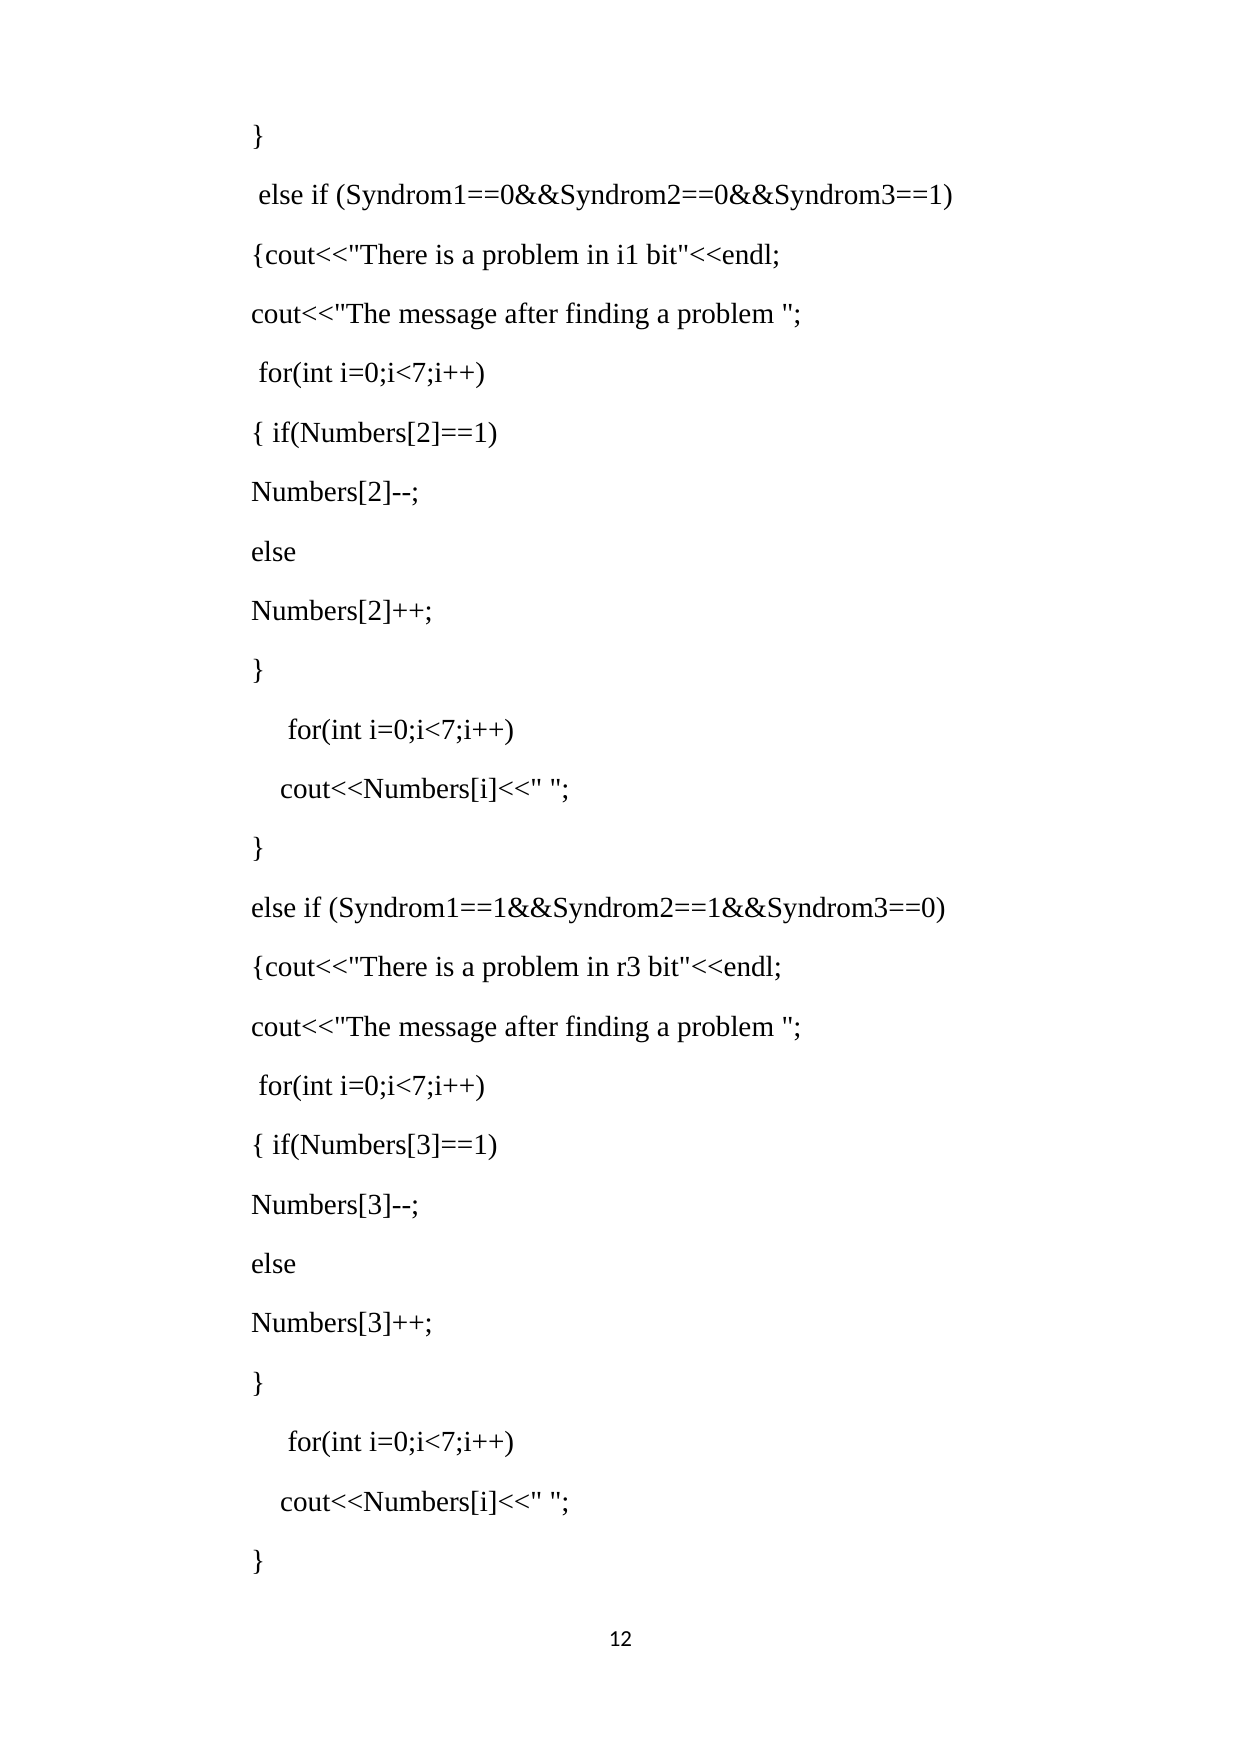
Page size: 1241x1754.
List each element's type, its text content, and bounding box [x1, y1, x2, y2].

text } [236, 1543, 1004, 1577]
text } [236, 118, 1004, 152]
text Numbers[3]++; [236, 1306, 1004, 1339]
text {cout<<"There is a problem in r3 bit"<<endl; [236, 949, 1004, 983]
text {cout<<"There is a problem in i1 bit"<<endl; [236, 237, 1004, 270]
text else [236, 1246, 1004, 1280]
text Numbers[2]++; [236, 593, 1004, 627]
text { if(Numbers[2]==1) [236, 415, 1004, 448]
text } [236, 652, 1004, 686]
text for(int i=0;i<7;i++) [236, 712, 1004, 745]
text else [236, 534, 1004, 567]
text for(int i=0;i<7;i++) [236, 356, 1004, 389]
text else if (Syndrom1==1&&Syndrom2==1&&Syndrom3==0) [236, 890, 1004, 923]
text } [236, 831, 1004, 864]
text } [236, 1365, 1004, 1398]
text cout<<"The message after finding a problem "; [236, 296, 1004, 330]
text cout<<Numbers[i]<<" "; [236, 771, 1004, 805]
text cout<<"The message after finding a problem "; [236, 1009, 1004, 1042]
text cout<<Numbers[i]<<" "; [236, 1484, 1004, 1517]
text { if(Numbers[3]==1) [236, 1127, 1004, 1161]
text Numbers[2]--; [236, 474, 1004, 508]
text for(int i=0;i<7;i++) [236, 1068, 1004, 1102]
text Numbers[3]--; [236, 1187, 1004, 1220]
text else if (Syndrom1==0&&Syndrom2==0&&Syndrom3==1) [236, 177, 1004, 211]
text for(int i=0;i<7;i++) [236, 1424, 1004, 1458]
